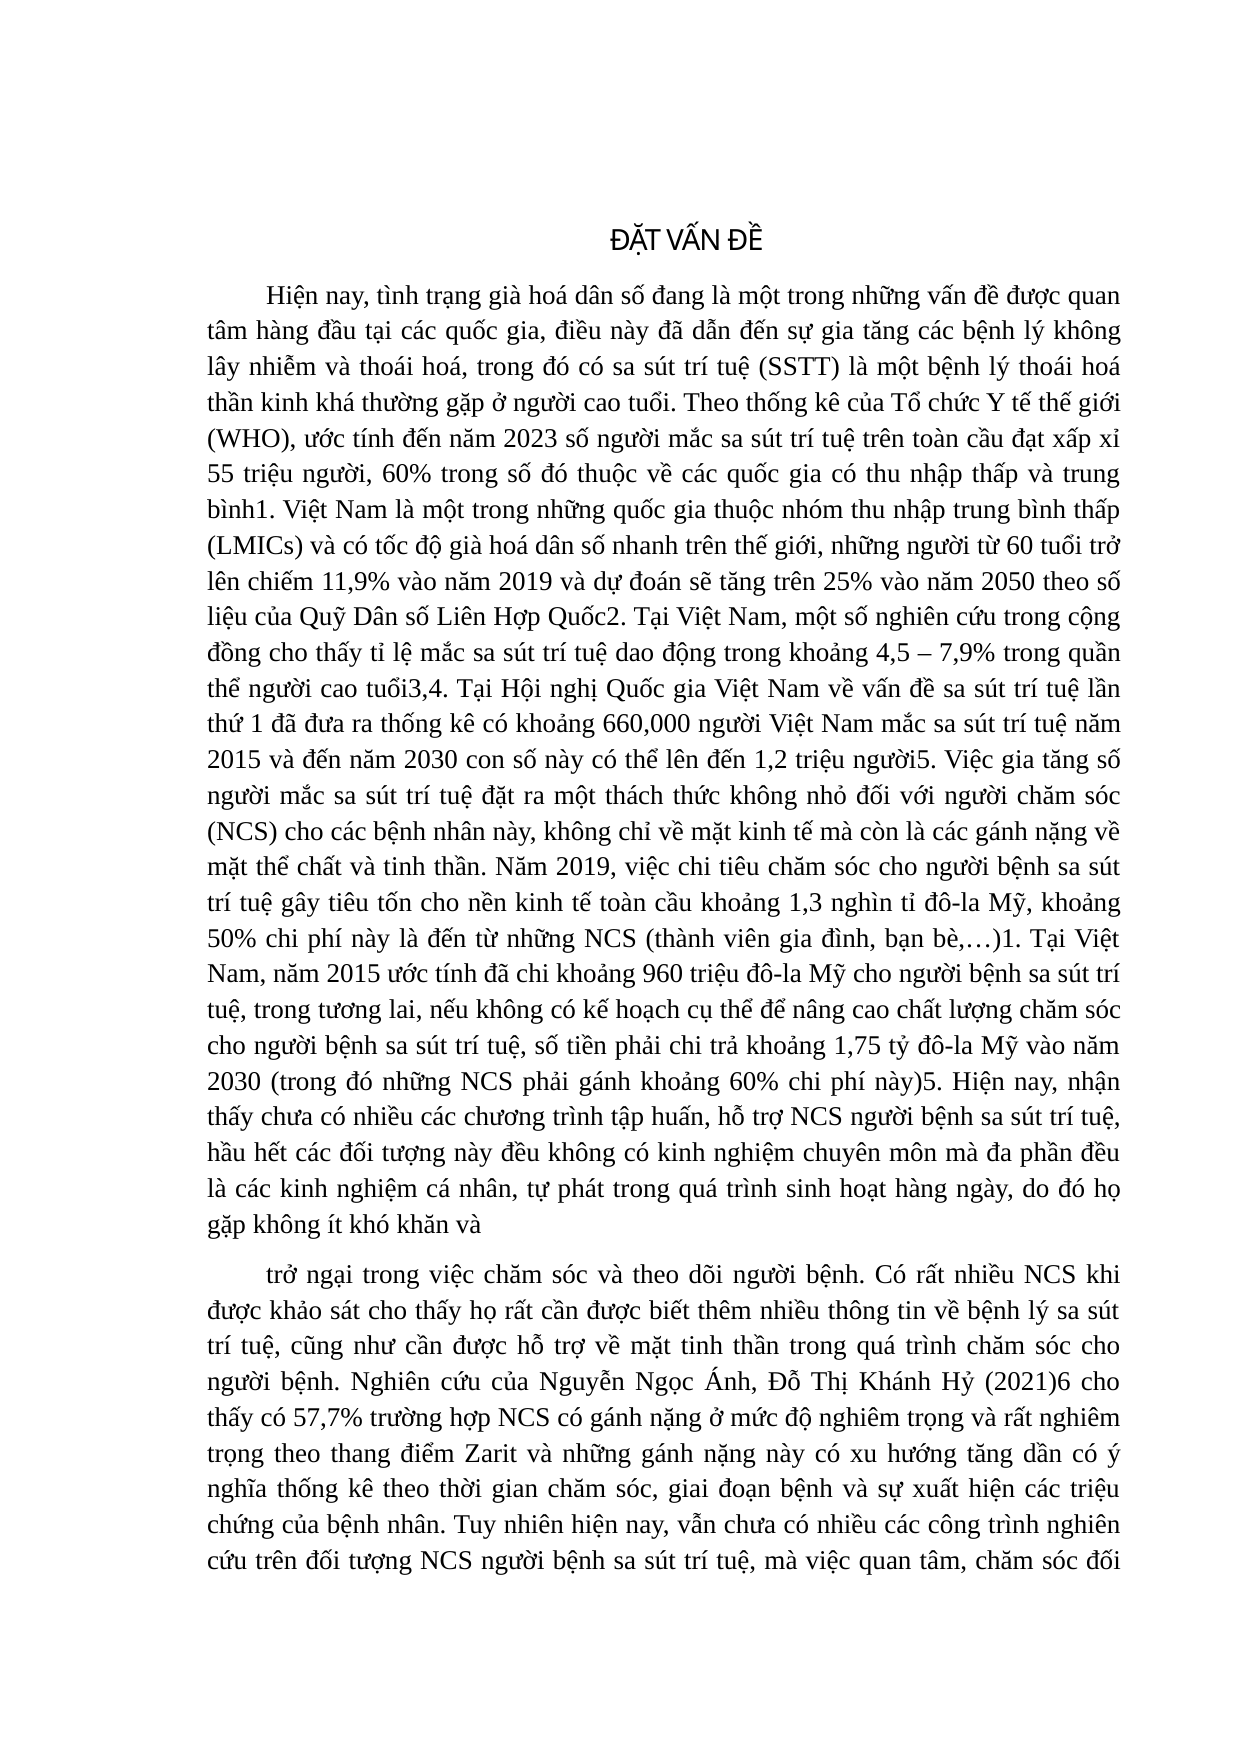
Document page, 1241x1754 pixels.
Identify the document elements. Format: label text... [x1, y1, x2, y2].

text ĐẶT VẤN ĐỀ [252, 219, 1122, 259]
text Hiện nay, tình trạng già hoá dân số đang là một trong những vấn đề được quan tâm hàng đầu tại các quốc gia, điều này đã dẫn đến sự gia tăng các bệnh lý không lây nhiễm và thoái hoá, trong đó có sa sút trí tuệ (SSTT) là một bệnh lý thoái hoá thần kinh khá thường gặp ở người cao tuổi. Theo thống kê của Tổ chức Y tế thế giới (WHO), ước tính đến năm 2023 số người mắc sa sút trí tuệ trên toàn cầu đạt xấp xỉ 55 triệu người, 60% trong số đó thuộc về các quốc gia có thu nhập thấp và trung bình1. Việt Nam là một trong những quốc gia thuộc nhóm thu nhập trung bình thấp (LMICs) và có tốc độ già hoá dân số nhanh trên thế giới, những người từ 60 tuổi trở lên chiếm 11,9% vào năm 2019 và dự đoán sẽ tăng trên 25% vào năm 2050 theo số liệu của Quỹ Dân số Liên Hợp Quốc2. Tại Việt Nam, một số nghiên cứu trong cộng đồng cho thấy tỉ lệ mắc sa sút trí tuệ dao động trong khoảng 4,5 – 7,9% trong quần thể người cao tuổi3,4. Tại Hội nghị Quốc gia Việt Nam về vấn đề sa sút trí tuệ lần thứ 1 đã đưa ra thống kê có khoảng 660,000 người Việt Nam mắc sa sút trí tuệ năm 2015 và đến năm 2030 con số này có thể lên đến 1,2 triệu người5. Việc gia tăng số người mắc sa sút trí tuệ đặt ra một thách thức không nhỏ đối với người chăm sóc (NCS) cho các bệnh nhân này, không chỉ về mặt kinh tế mà còn là các gánh nặng về mặt thể chất và tinh thần. Năm 2019, việc chi tiêu chăm sóc cho người bệnh sa sút trí tuệ gây tiêu tốn cho nền kinh tế toàn cầu khoảng 1,3 nghìn tỉ đô-la Mỹ, khoảng 50% chi phí này là đến từ những NCS (thành viên gia đình, bạn bè,…)1. Tại Việt Nam, năm 2015 ước tính đã chi khoảng 960 triệu đô-la Mỹ cho người bệnh sa sút trí tuệ, trong tương lai, nếu không có kế hoạch cụ thể để nâng cao chất lượng chăm sóc cho người bệnh sa sút trí tuệ, số tiền phải chi trả khoảng 1,75 tỷ đô-la Mỹ vào năm 2030 (trong đó những NCS phải gánh khoảng 60% chi phí này)5. Hiện nay, nhận thấy chưa có nhiều các chương trình tập huấn, hỗ trợ NCS người bệnh sa sút trí tuệ, hầu hết các đối tượng này đều không có kinh nghiệm chuyên môn mà đa phần đều là các kinh nghiệm cá nhân, tự phát trong quá trình sinh hoạt hàng ngày, do đó họ gặp không ít khó khăn và [207, 279, 1122, 1239]
